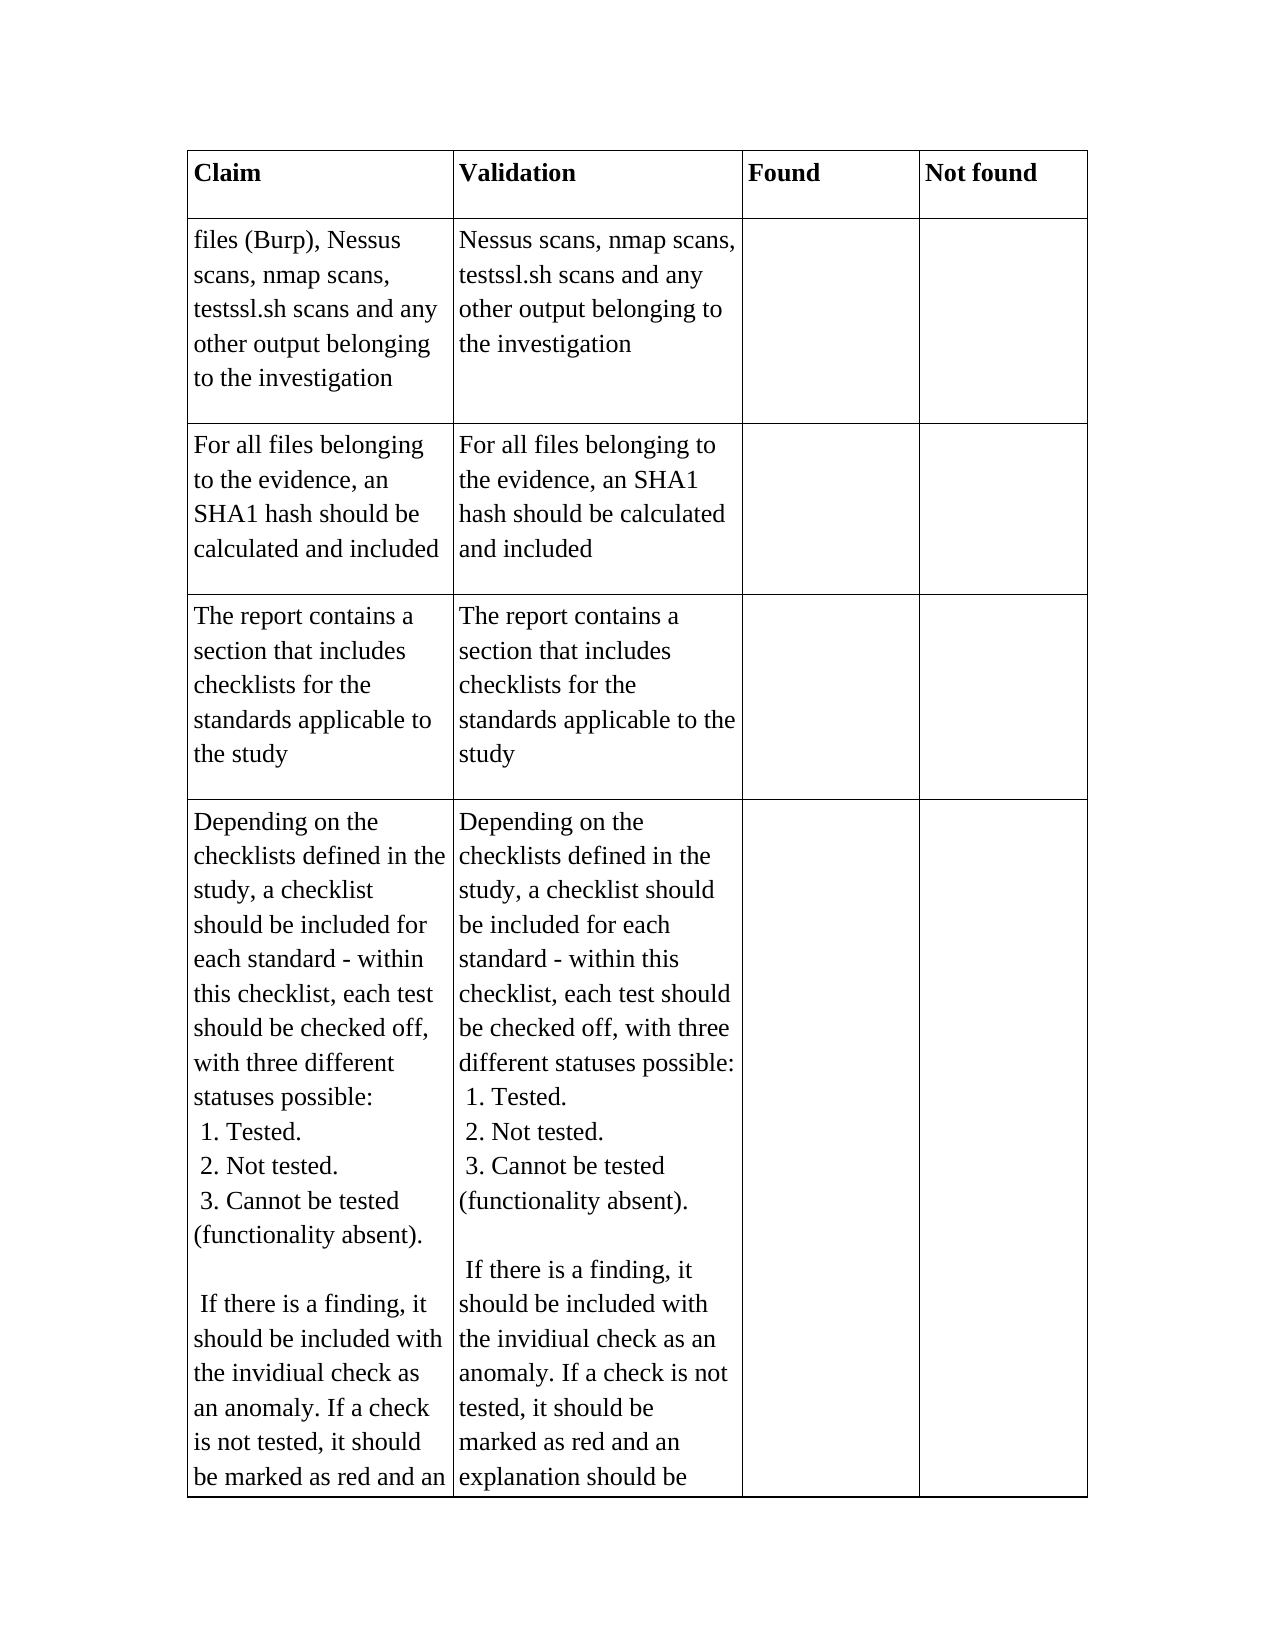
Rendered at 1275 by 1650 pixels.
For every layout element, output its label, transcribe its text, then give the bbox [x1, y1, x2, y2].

table_header Found [743, 151, 919, 217]
table_cell The report contains a section that includes checklists for the standards applicable to the study [454, 595, 742, 799]
table_cell The report contains a section that includes checklists for the standards applicable to the study [188, 595, 453, 799]
table_cell [743, 595, 919, 799]
table_cell [743, 424, 919, 593]
table_cell [743, 800, 919, 1496]
table_cell For all files belonging to the evidence, an SHA1 hash should be calculated and included [188, 424, 453, 593]
table_cell [920, 595, 1087, 799]
table_header Claim [188, 151, 453, 217]
table_cell [920, 800, 1087, 1496]
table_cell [188, 219, 453, 423]
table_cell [188, 800, 453, 1496]
table_header Validation [454, 151, 742, 217]
table_cell For all files belonging to the evidence, an SHA1 hash should be calculated and included [454, 424, 742, 593]
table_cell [454, 219, 742, 423]
table_header Not found [920, 151, 1087, 217]
table_cell [743, 219, 919, 423]
table_cell [920, 424, 1087, 593]
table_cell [454, 800, 742, 1496]
table_cell [920, 219, 1087, 423]
